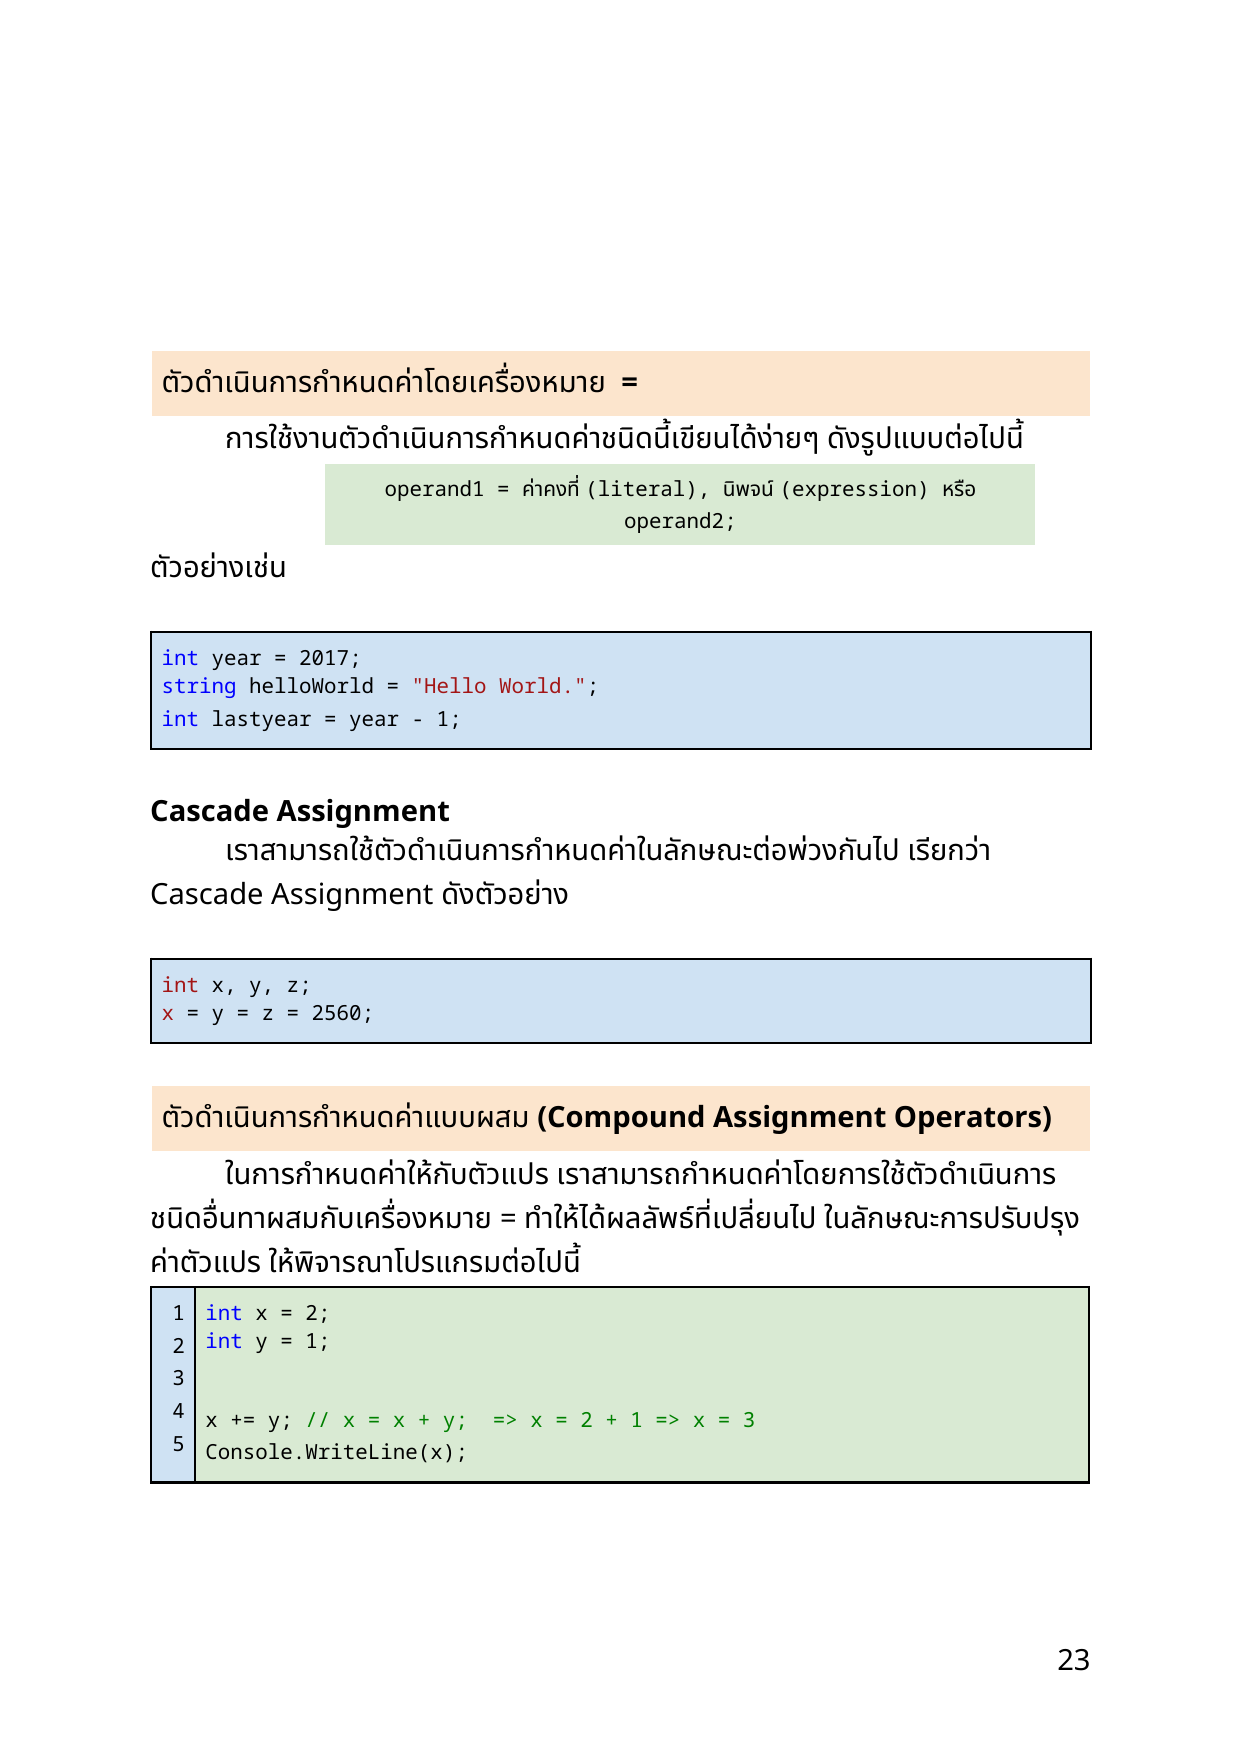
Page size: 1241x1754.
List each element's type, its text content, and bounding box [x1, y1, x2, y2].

table_header int x, y, z; x = y = z = 2560; [152, 960, 1090, 1042]
table_header int x = 2; int y = 1; x += y; // x = x + y; => x = 2 + 1 => x = 3 Console.WriteLine(x); [196, 1288, 1088, 1481]
table_header operand1 = ค่าคงที่ (literal), นิพจน์ (expression) หรือ operand2; [325, 464, 1035, 545]
text ในการกำหนดค่าให้กับตัวแปร เราสามารถกำหนดค่าโดยการใช้ตัวดำเนินการชนิดอื่นทาผสมกับเครื่องหมาย = ทำให้ได้ผลลัพธ์ที่เปลี่ยนไป ในลักษณะการปรับปรุงค่าตัวแปร ให้พิจารณาโปรแกรมต่อไปนี้ [150, 1153, 1090, 1286]
table_header ตัวดำเนินการกำหนดค่าแบบผสม (Compound Assignment Operators) [152, 1086, 1090, 1151]
table_header int year = 2017; string helloWorld = "Hello World."; int lastyear = year - 1; [152, 633, 1090, 748]
table_header 1 2 3 4 5 [152, 1288, 194, 1481]
text ตัวอย่างเช่น [150, 547, 1090, 591]
text Cascade Assignment [150, 790, 1090, 829]
table_header ตัวดำเนินการกำหนดค่าโดยเครื่องหมาย = [152, 351, 1090, 416]
text การใช้งานตัวดำเนินการกำหนดค่าชนิดนี้เขียนได้ง่ายๆ ดังรูปแบบต่อไปนี้ [150, 418, 1090, 462]
text เราสามารถใช้ตัวดำเนินการกำหนดค่าในลักษณะต่อพ่วงกันไป เรียกว่า Cascade Assignment ดังตัวอย่าง [150, 829, 1090, 918]
